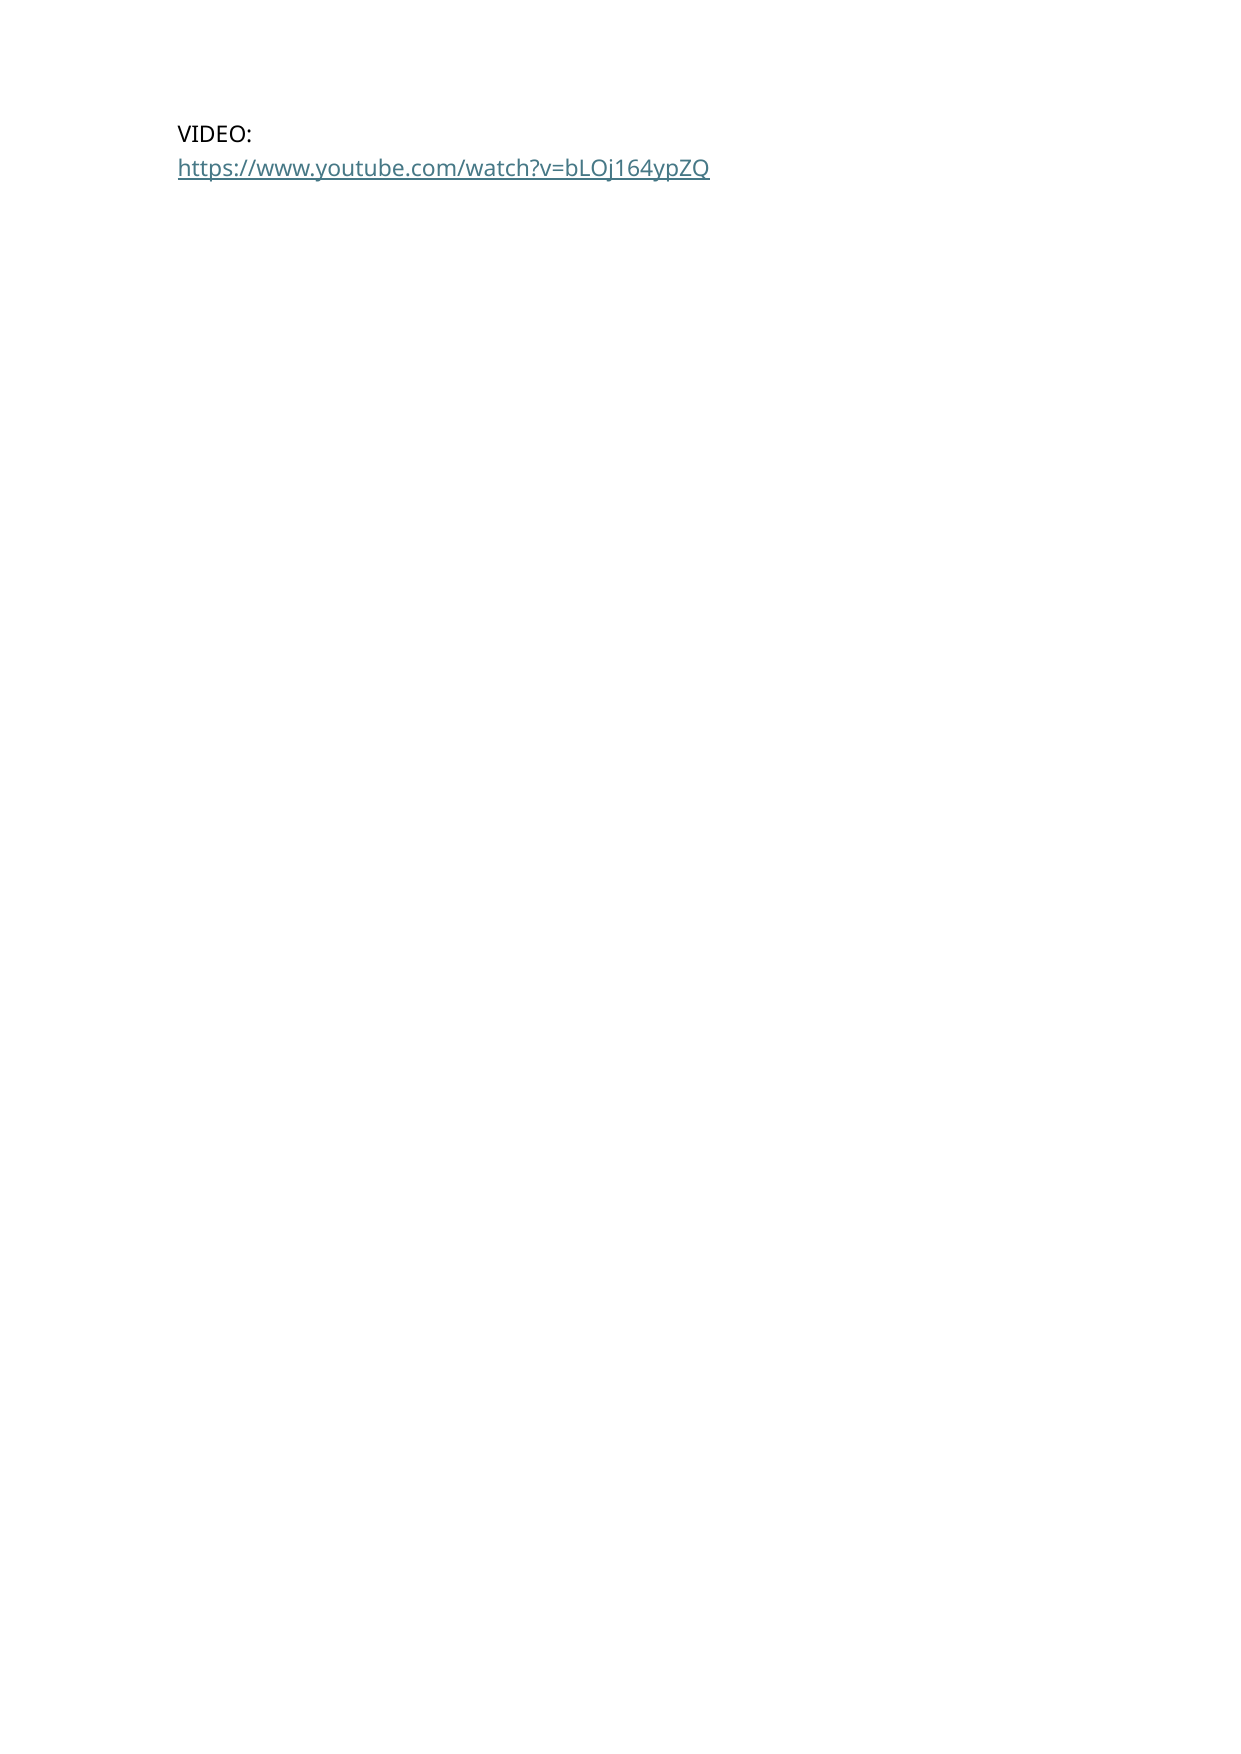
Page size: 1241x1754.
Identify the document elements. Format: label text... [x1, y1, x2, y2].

text VIDEO: https://www.youtube.com/watch?v=bLOj164ypZQ [177, 118, 1152, 183]
